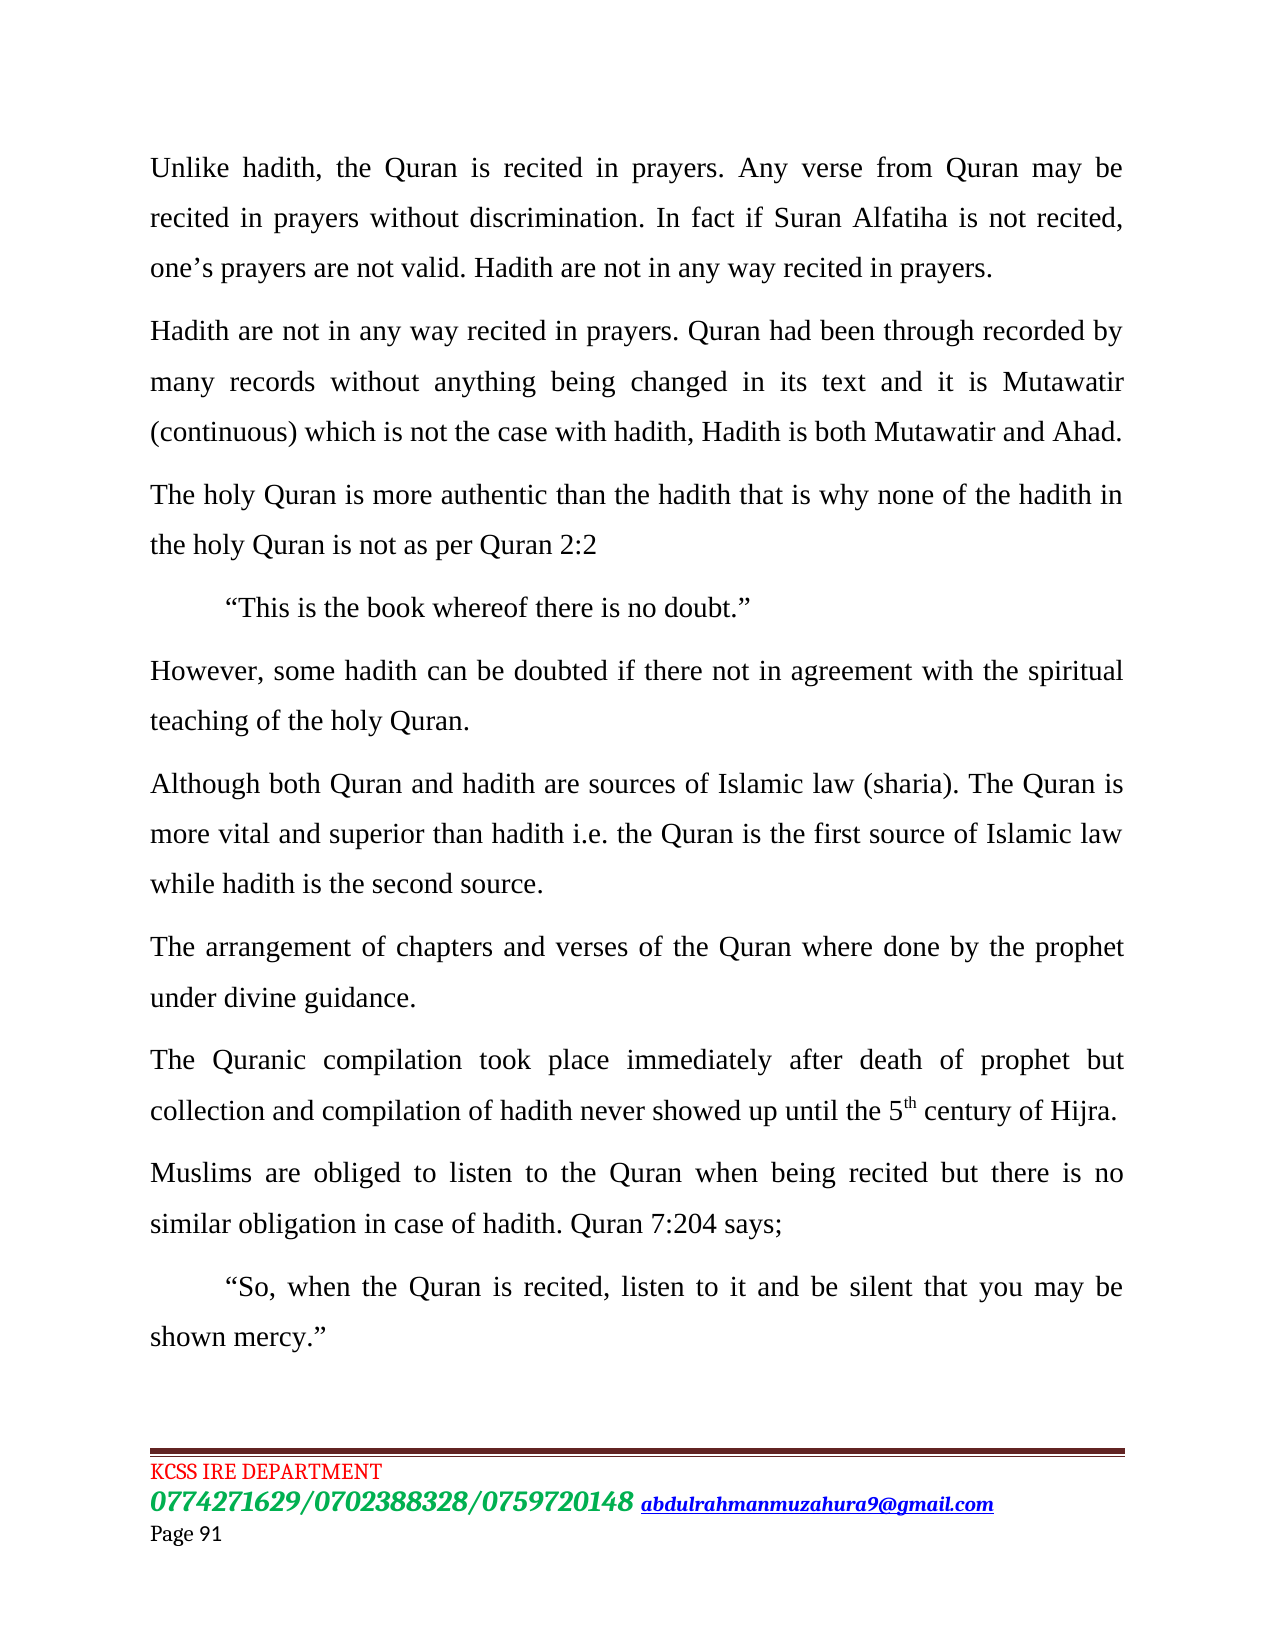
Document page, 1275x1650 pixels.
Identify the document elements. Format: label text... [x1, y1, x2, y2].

text The Quranic compilation took place immediately after death of prophet but collection and compilation of hadith never showed up until the 5th century of Hijra. [150, 1042, 1125, 1126]
text The arrangement of chapters and verses of the Quran where done by the prophet under divine guidance. [150, 929, 1125, 1013]
text Unlike hadith, the Quran is recited in prayers. Any verse from Quran may be recited in prayers without discrimination. In fact if Suran Alfatiha is not recited, one’s prayers are not valid. Hadith are not in any way recited in prayers. [150, 150, 1125, 284]
text The holy Quran is more authentic than the hadith that is why none of the hadith in the holy Quran is not as per Quran 2:2 [150, 477, 1125, 561]
text Although both Quran and hadith are sources of Islamic law (sharia). The Quran is more vital and superior than hadith i.e. the Quran is the first source of Islamic law while hadith is the second source. [150, 766, 1125, 900]
text Muslims are obliged to listen to the Quran when being recited but there is no similar obligation in case of hadith. Quran 7:204 says; [150, 1156, 1125, 1239]
text Hadith are not in any way recited in prayers. Quran had been through recorded by many records without anything being changed in its text and it is Mutawatir (continuous) which is not the case with hadith, Hadith is both Mutawatir and Ahad. [150, 313, 1125, 448]
text “So, when the Quran is recited, listen to it and be silent that you may be shown mercy.” [150, 1269, 1125, 1353]
text “This is the book whereof there is no doubt.” [150, 590, 1125, 623]
text However, some hadith can be doubted if there not in agreement with the spiritual teaching of the holy Quran. [150, 653, 1125, 737]
